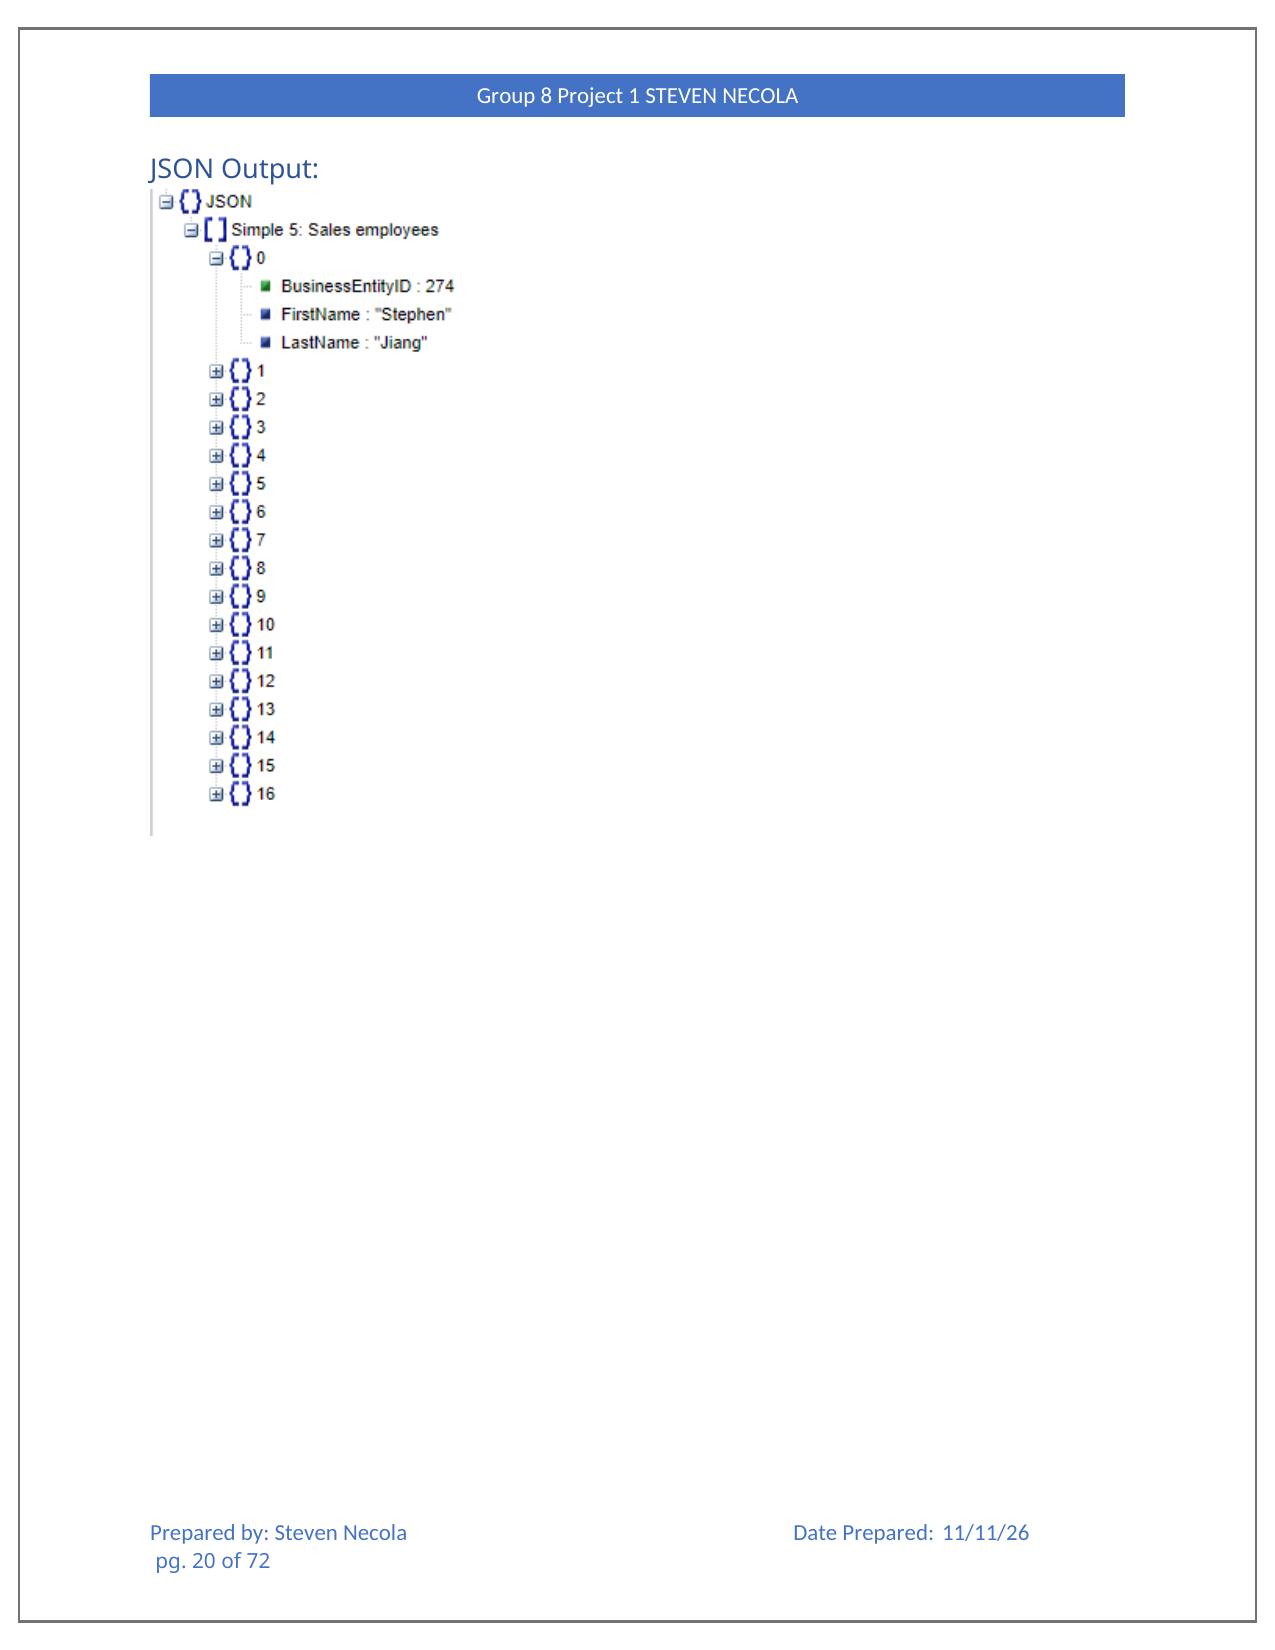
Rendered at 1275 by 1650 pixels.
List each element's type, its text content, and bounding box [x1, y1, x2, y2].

picture [150, 189, 624, 836]
subtitle JSON Output: [150, 150, 1125, 187]
